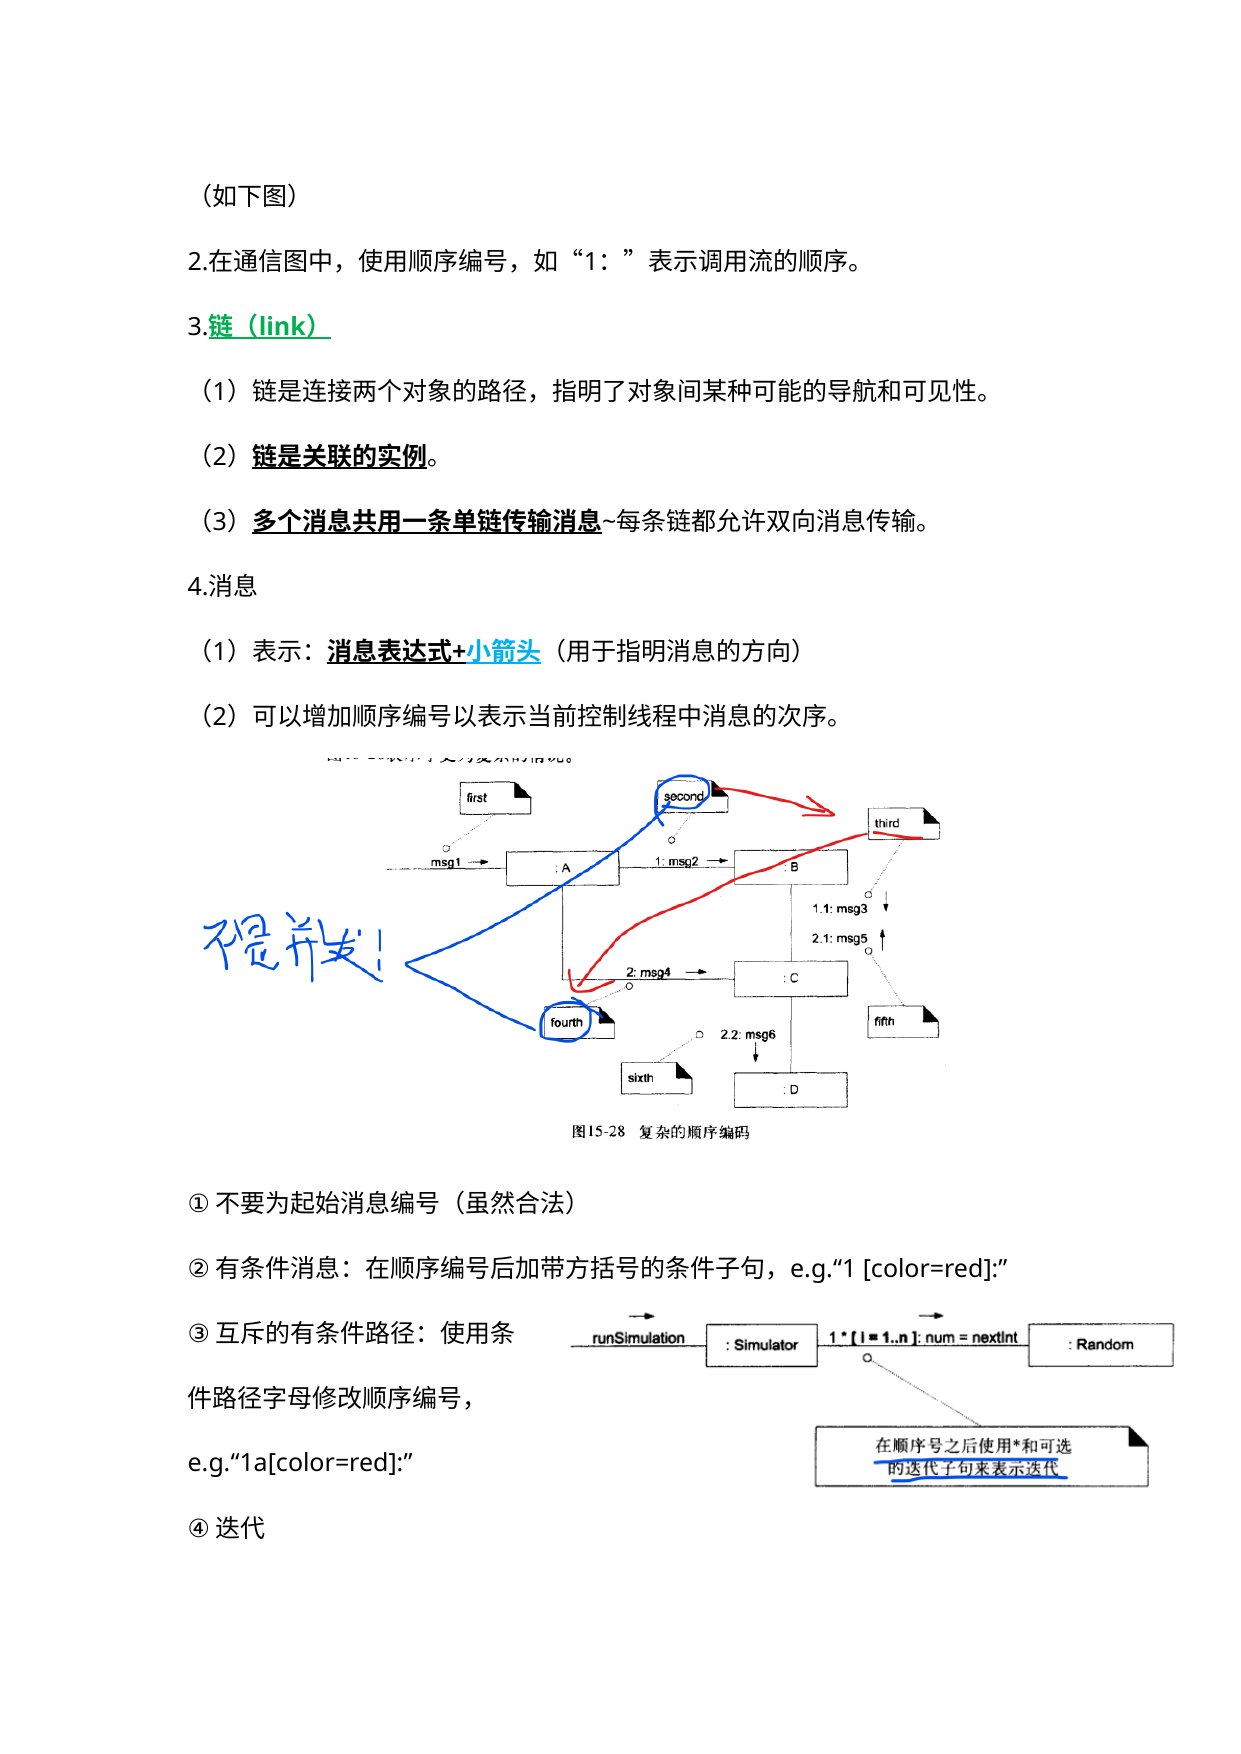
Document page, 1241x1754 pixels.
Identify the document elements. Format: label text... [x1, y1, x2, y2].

text 3.链（link） [187, 292, 1053, 357]
text 1.通信图以图或网格格式描述对象交互，其中对象可以置于图中的任何位置（如下图） [187, 162, 1053, 227]
text （1）链是连接两个对象的路径，指明了对象间某种可能的导航和可见性。 [187, 357, 1053, 422]
text （1）表示：消息表达式+小箭头（用于指明消息的方向） [187, 617, 1053, 682]
text ④迭代 [187, 1494, 1053, 1559]
text （3）多个消息共用一条单链传输消息~每条链都允许双向消息传输。 [187, 487, 1053, 552]
text （2）可以增加顺序编号以表示当前控制线程中消息的次序。 [187, 682, 1053, 747]
picture [191, 758, 1057, 1145]
text （2）链是关联的实例。 [187, 422, 1053, 487]
text ③互斥的有条件路径：使用条件路径字母修改顺序编号，e.g.“1a[color=red]:” [187, 1299, 562, 1494]
text 2.在通信图中，使用顺序编号，如“1：”表示调用流的顺序。 [187, 227, 1053, 292]
picture [562, 1299, 1203, 1497]
text ②有条件消息：在顺序编号后加带方括号的条件子句，e.g.“1 [color=red]:” [187, 1234, 1053, 1299]
text 4.消息 [187, 552, 1053, 617]
